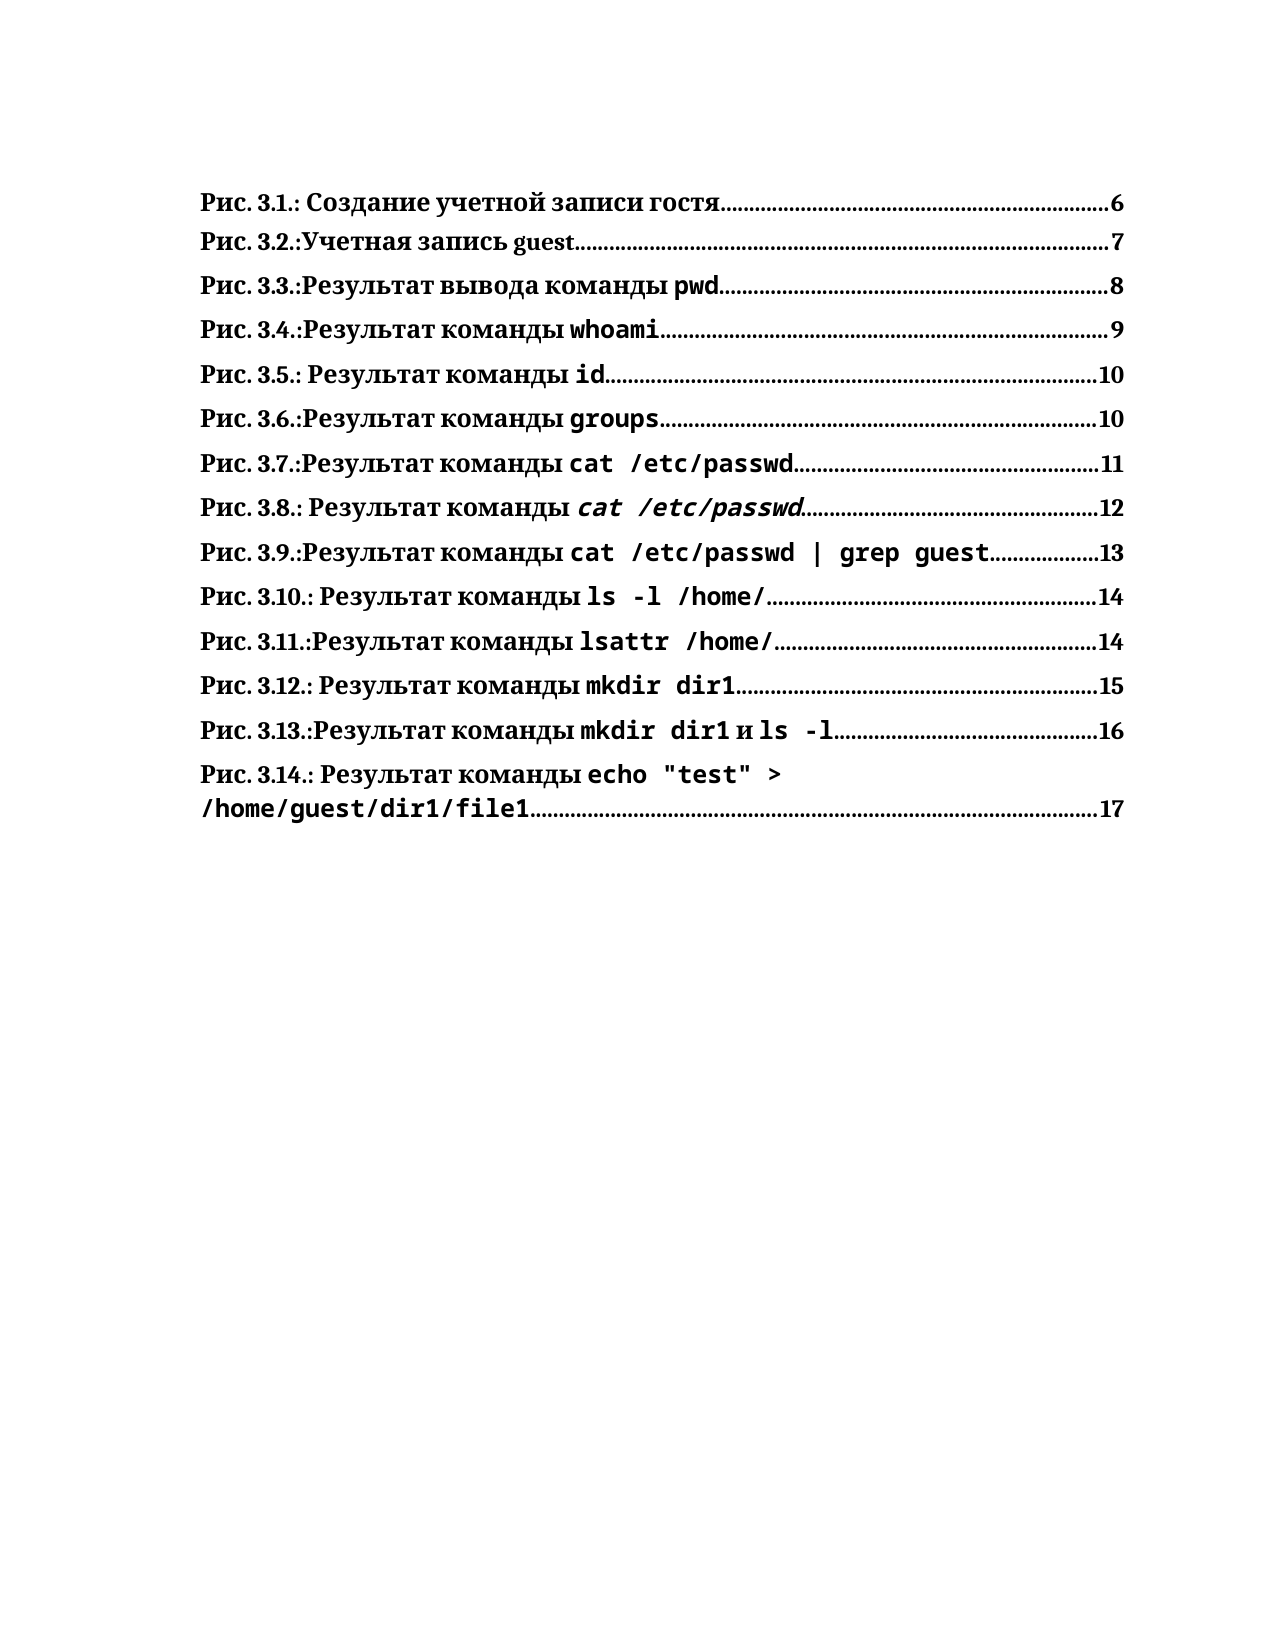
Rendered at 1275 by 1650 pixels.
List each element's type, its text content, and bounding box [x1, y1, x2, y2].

text Рис. 3.1.: Создание учетной записи гостя 6 [200, 189, 1125, 218]
text Рис. 3.4.:Результат команды whoami 9 [200, 312, 1125, 346]
text Рис. 3.14.: Результат команды echo "test" > /home/guest/dir1/file1 17 [200, 757, 1125, 825]
text Рис. 3.9.:Результат команды cat /etc/passwd | grep guest 13 [200, 534, 1125, 568]
text Рис. 3.6.:Результат команды groups 10 [200, 401, 1125, 435]
text Рис. 3.5.: Результат команды id 10 [200, 356, 1125, 391]
text Рис. 3.11.:Результат команды lsattr /home/ 14 [200, 623, 1125, 657]
text Рис. 3.8.: Результат команды cat /etc/passwd 12 [200, 490, 1125, 524]
text Рис. 3.7.:Результат команды cat /etc/passwd 11 [200, 445, 1125, 479]
text Рис. 3.3.:Результат вывода команды pwd 8 [200, 267, 1125, 302]
text Рис. 3.12.: Результат команды mkdir dir1 15 [200, 668, 1125, 702]
text Рис. 3.10.: Результат команды ls -l /home/ 14 [200, 579, 1125, 613]
text Рис. 3.2.:Учетная запись guest 7 [200, 228, 1125, 257]
text Рис. 3.13.:Результат команды mkdir dir1 и ls -l 16 [200, 712, 1125, 746]
